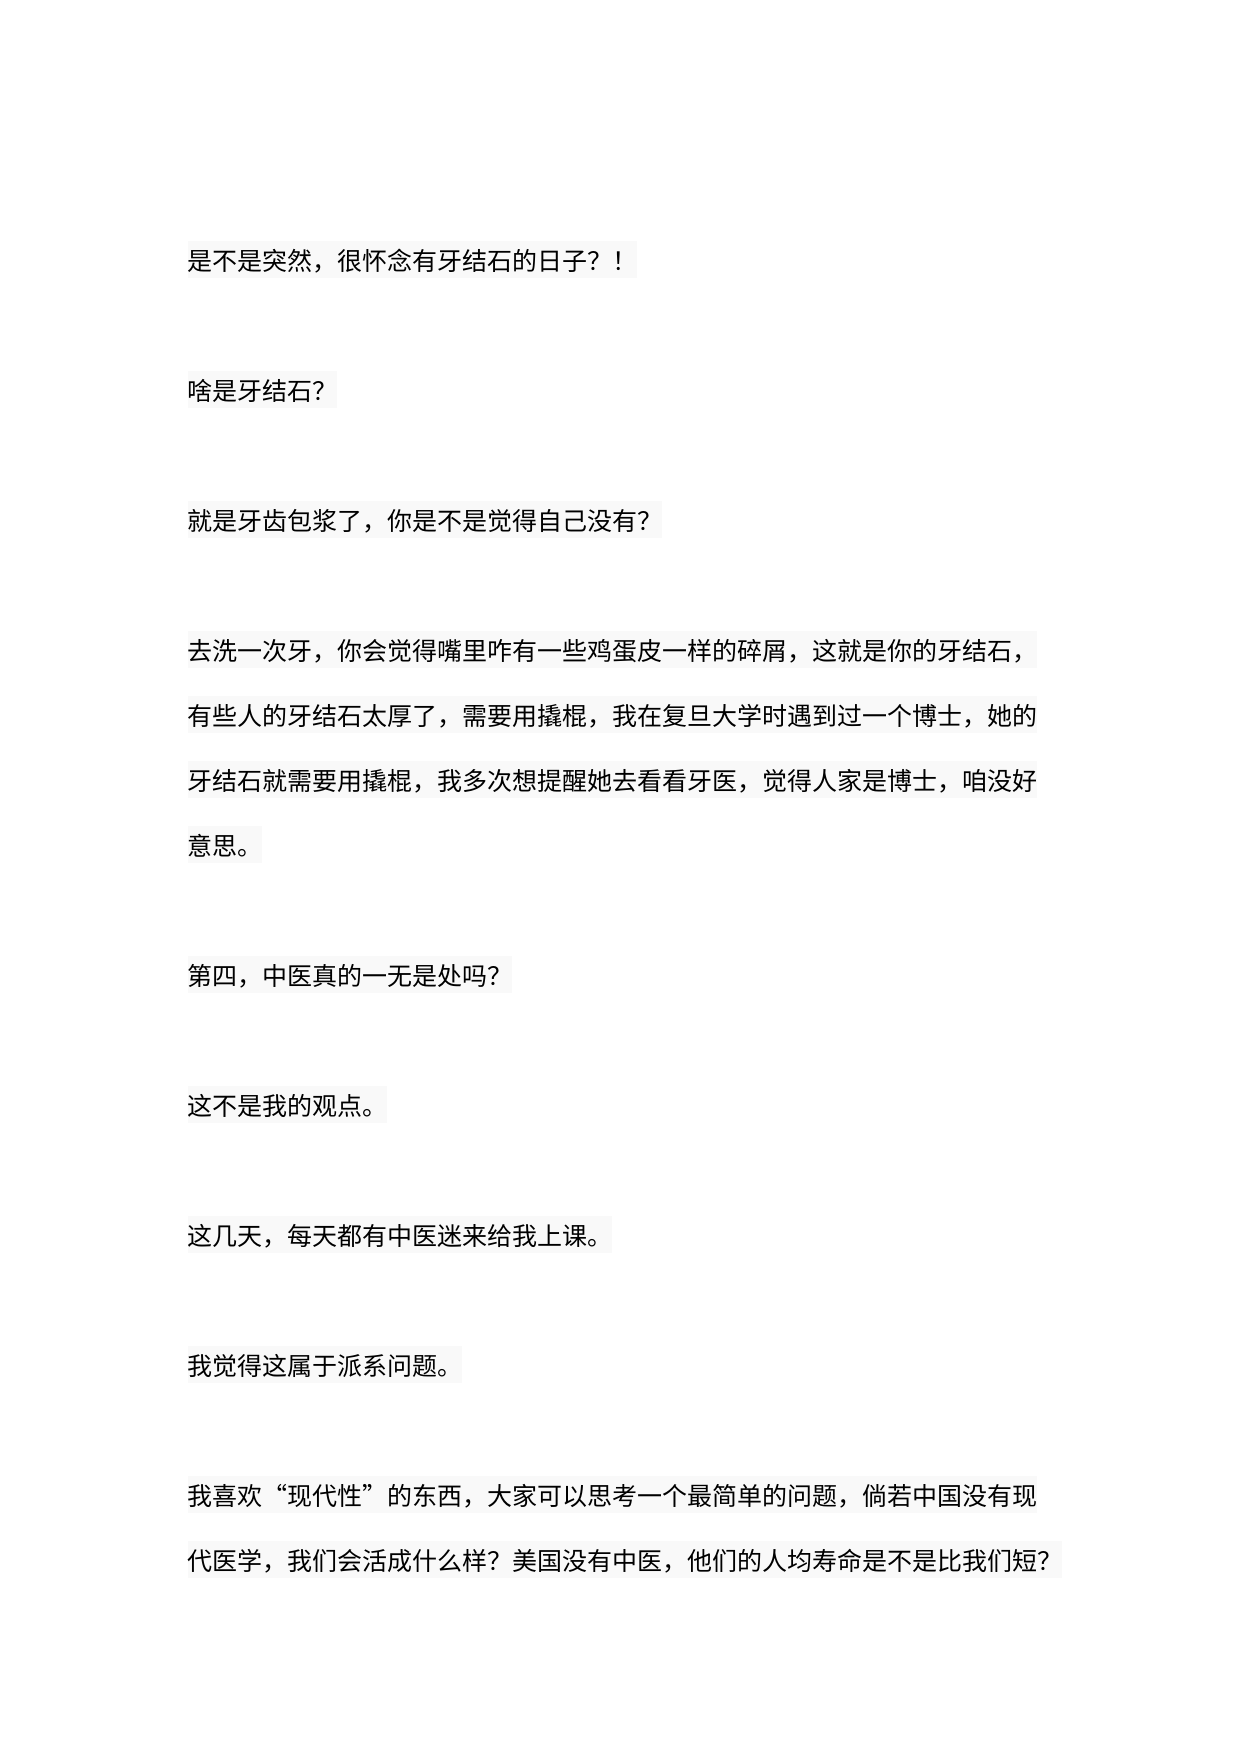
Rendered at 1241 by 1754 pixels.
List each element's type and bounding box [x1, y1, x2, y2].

text [187, 162, 1053, 1592]
